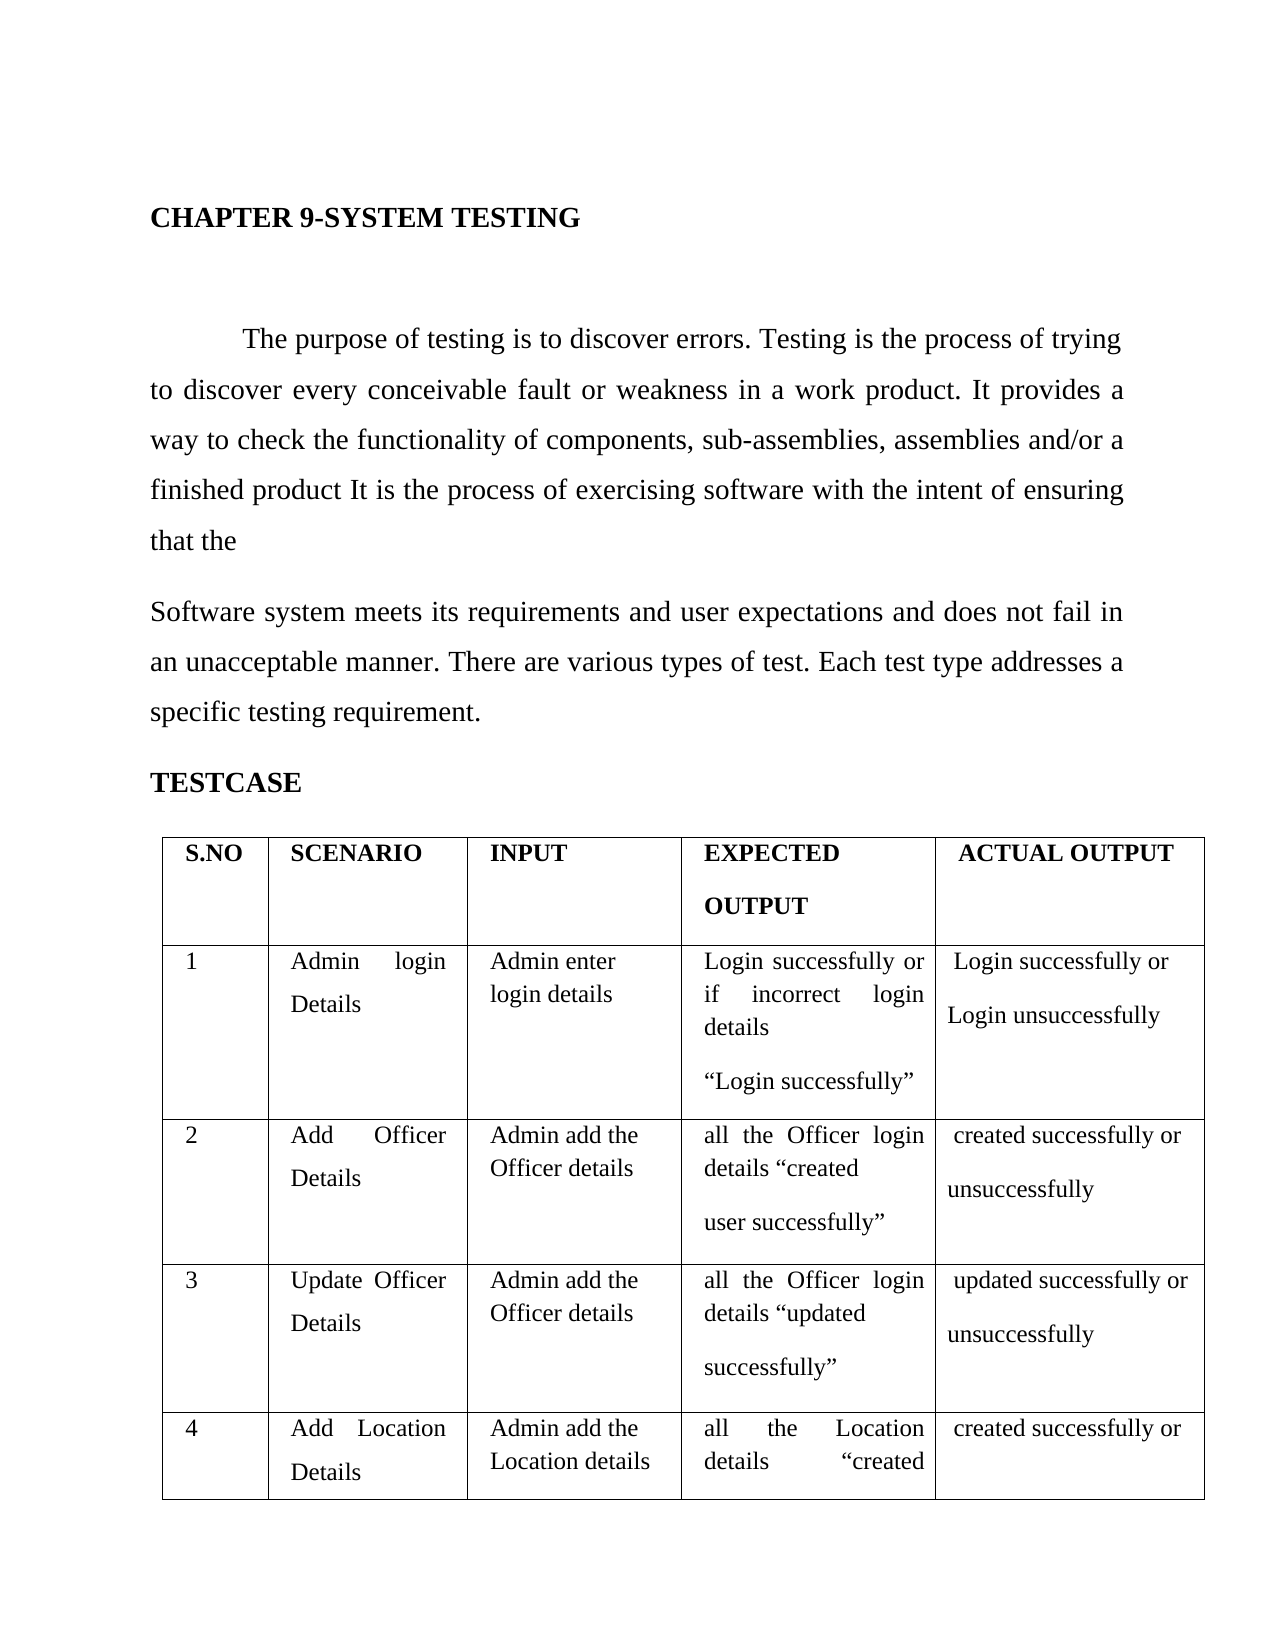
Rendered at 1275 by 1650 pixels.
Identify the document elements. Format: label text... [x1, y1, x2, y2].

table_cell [936, 1413, 1204, 1499]
table_cell all the Officer login details “created user successfully” [682, 1120, 935, 1264]
table_cell 2 [163, 1120, 268, 1264]
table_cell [682, 1413, 935, 1499]
table_cell 4 [163, 1413, 268, 1499]
table_cell Add Officer Details [269, 1120, 467, 1264]
table_cell updated successfully or unsuccessfully [936, 1265, 1204, 1412]
table_header EXPECTED OUTPUT [682, 838, 935, 945]
table_cell Admin enter login details [468, 946, 681, 1119]
table_cell Login successfully or if incorrect login details “Login successfully” [682, 946, 935, 1119]
text The purpose of testing is to discover errors. Testing is the process of trying to discover every conceivable fault or weakness in a work product. It provides a way to check the functionality of components, sub-assemblies, assemblies and/or a finished product It is the process of exercising software with the intent of ensuring that the [150, 321, 1125, 556]
table_header ACTUAL OUTPUT [936, 838, 1204, 945]
table_cell Admin add the Officer details [468, 1120, 681, 1264]
table_cell created successfully or unsuccessfully [936, 1120, 1204, 1264]
subtitle CHAPTER 9-SYSTEM TESTING [150, 200, 1125, 233]
text TESTCASE [150, 766, 1125, 799]
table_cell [468, 1413, 681, 1499]
text Software system meets its requirements and user expectations and does not fail in an unacceptable manner. There are various types of test. Each test type addresses a specific testing requirement. [150, 594, 1125, 728]
table_cell Update Officer Details [269, 1265, 467, 1412]
table_header S.NO [163, 838, 268, 945]
table_cell Admin add the Officer details [468, 1265, 681, 1412]
table_cell 3 [163, 1265, 268, 1412]
table_cell 1 [163, 946, 268, 1119]
table_cell all the Officer login details “updated successfully” [682, 1265, 935, 1412]
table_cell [269, 1413, 467, 1499]
table_cell Admin login Details [269, 946, 467, 1119]
table_cell Login successfully or Login unsuccessfully [936, 946, 1204, 1119]
table_header SCENARIO [269, 838, 467, 945]
table_header INPUT [468, 838, 681, 945]
